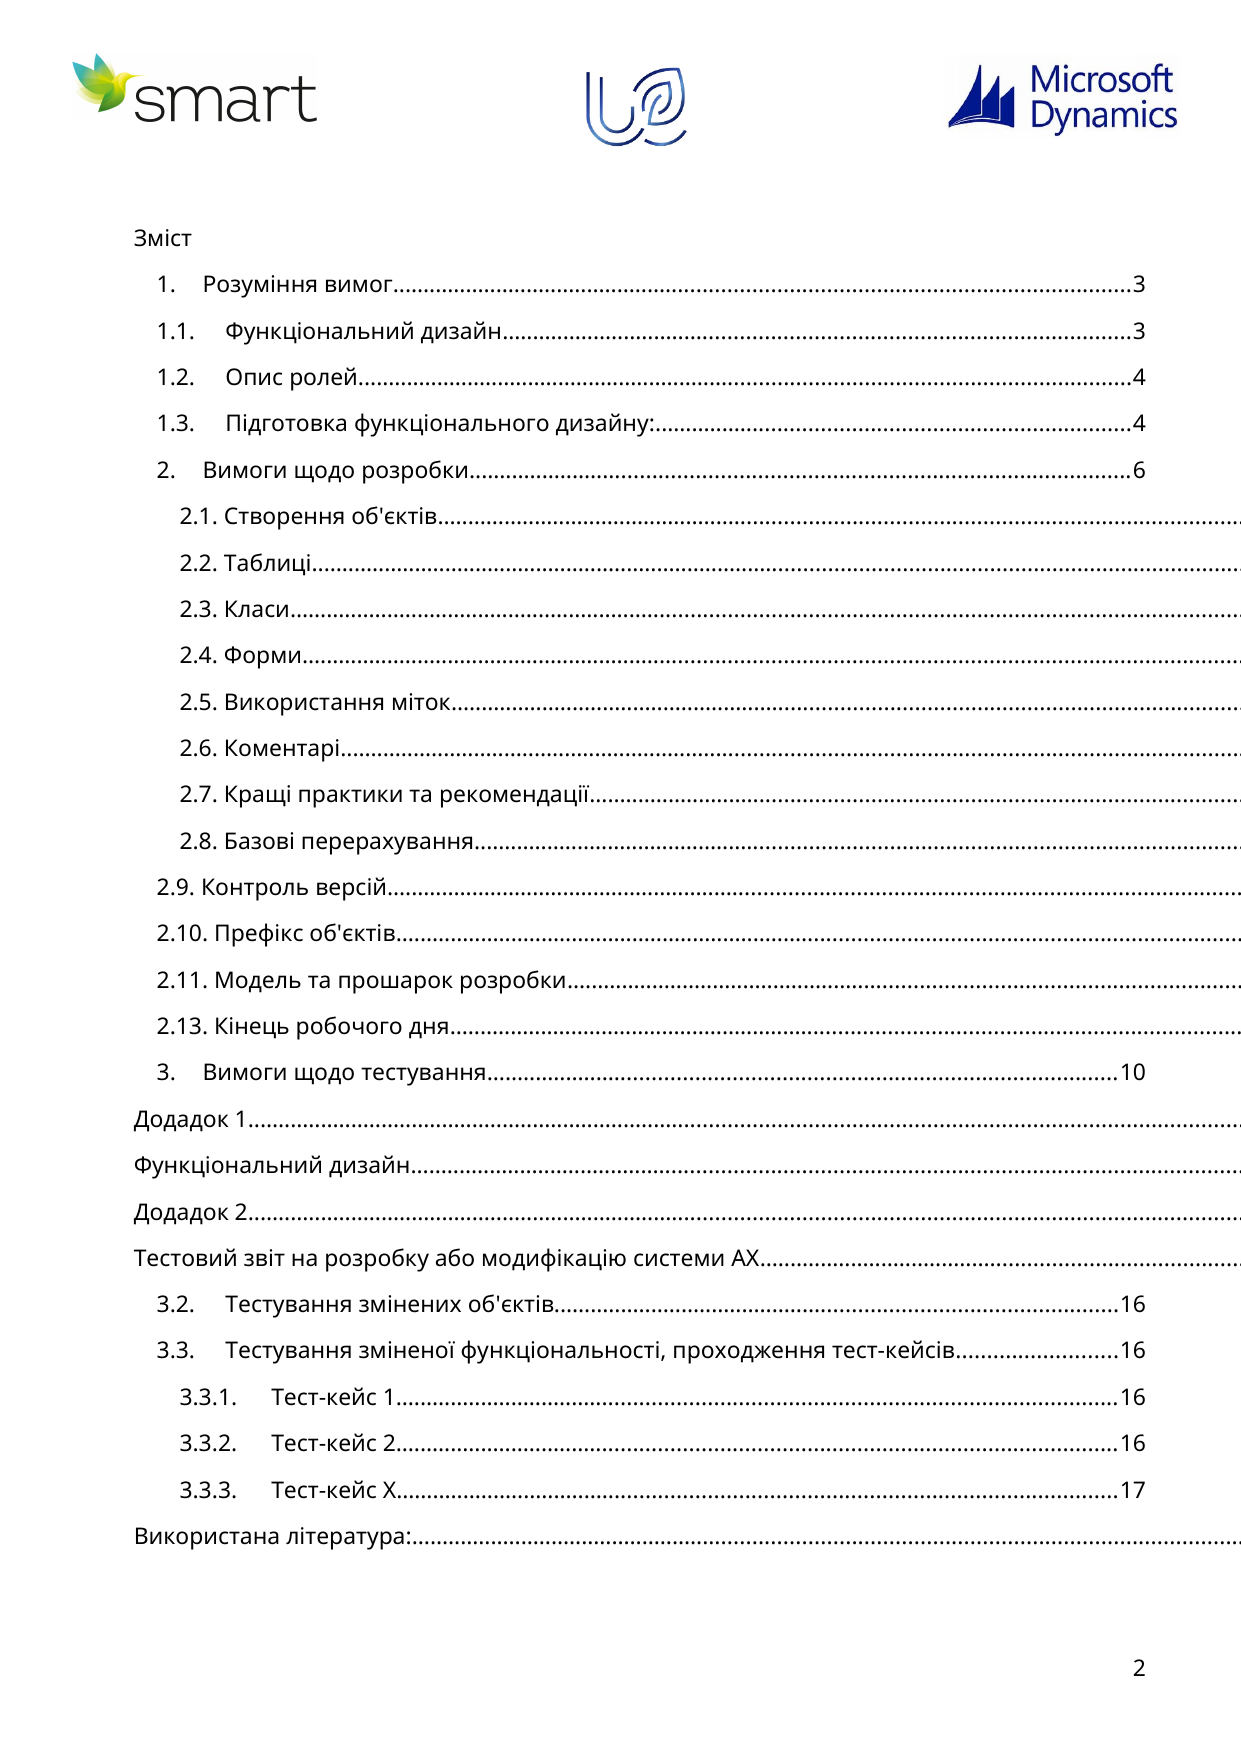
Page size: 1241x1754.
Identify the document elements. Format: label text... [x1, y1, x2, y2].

text 1.2. Опис ролей. 4 [156, 361, 1146, 392]
text 2.2. Таблиці 6 [179, 546, 1146, 578]
text Тестовий звіт на розробку або модифікацію системи AX 15 [133, 1242, 1146, 1273]
text 2.7. Кращі практики та рекомендації 8 [179, 778, 1146, 809]
text 3. Вимоги щодо тестування 10 [156, 1056, 1146, 1088]
text 3.3.1. Тест-кейс 1 16 [179, 1381, 1146, 1412]
text 1.1. Функціональний дизайн 3 [156, 315, 1146, 346]
picture [582, 61, 694, 150]
text 2.3. Класи 6 [179, 593, 1146, 624]
text 1. Розуміння вимог 3 [156, 268, 1146, 299]
text 2.4. Форми 6 [179, 639, 1146, 670]
text 2. Вимоги щодо розробки 6 [156, 454, 1146, 485]
text 3.3. Тестування зміненої функціональності, проходження тест-кейсів 16 [156, 1334, 1146, 1366]
text 2.9. Контроль версій 9 [156, 871, 1146, 902]
text 1.3. Підготовка функціонального дизайну: 4 [156, 407, 1146, 439]
text 2.1. Створення об'єктів 6 [179, 500, 1146, 531]
text 3.3.3. Тест-кейс Х 17 [179, 1473, 1146, 1505]
text 3.3.2. Тест-кейс 2 16 [179, 1427, 1146, 1458]
text Функціональний дизайн 12 [133, 1149, 1146, 1180]
text 2.11. Модель та прошарок розробки 9 [156, 964, 1146, 995]
text 2.5. Використання міток 7 [179, 686, 1146, 717]
text Використана література: 18 [133, 1520, 1146, 1551]
text 2.8. Базові перерахування 8 [179, 824, 1146, 856]
text Додадок 2 15 [133, 1195, 1146, 1227]
text Додадок 1 12 [133, 1103, 1146, 1134]
text 2.10. Префікс об'єктів 9 [156, 917, 1146, 948]
text 2.6. Коментарі 7 [179, 732, 1146, 763]
text 3.2. Тестування змінених об'єктів 16 [156, 1288, 1146, 1319]
picture [72, 53, 317, 122]
text Зміст [133, 222, 1146, 253]
picture [943, 53, 1180, 139]
text 2.13. Кінець робочого дня 10 [156, 1010, 1146, 1041]
